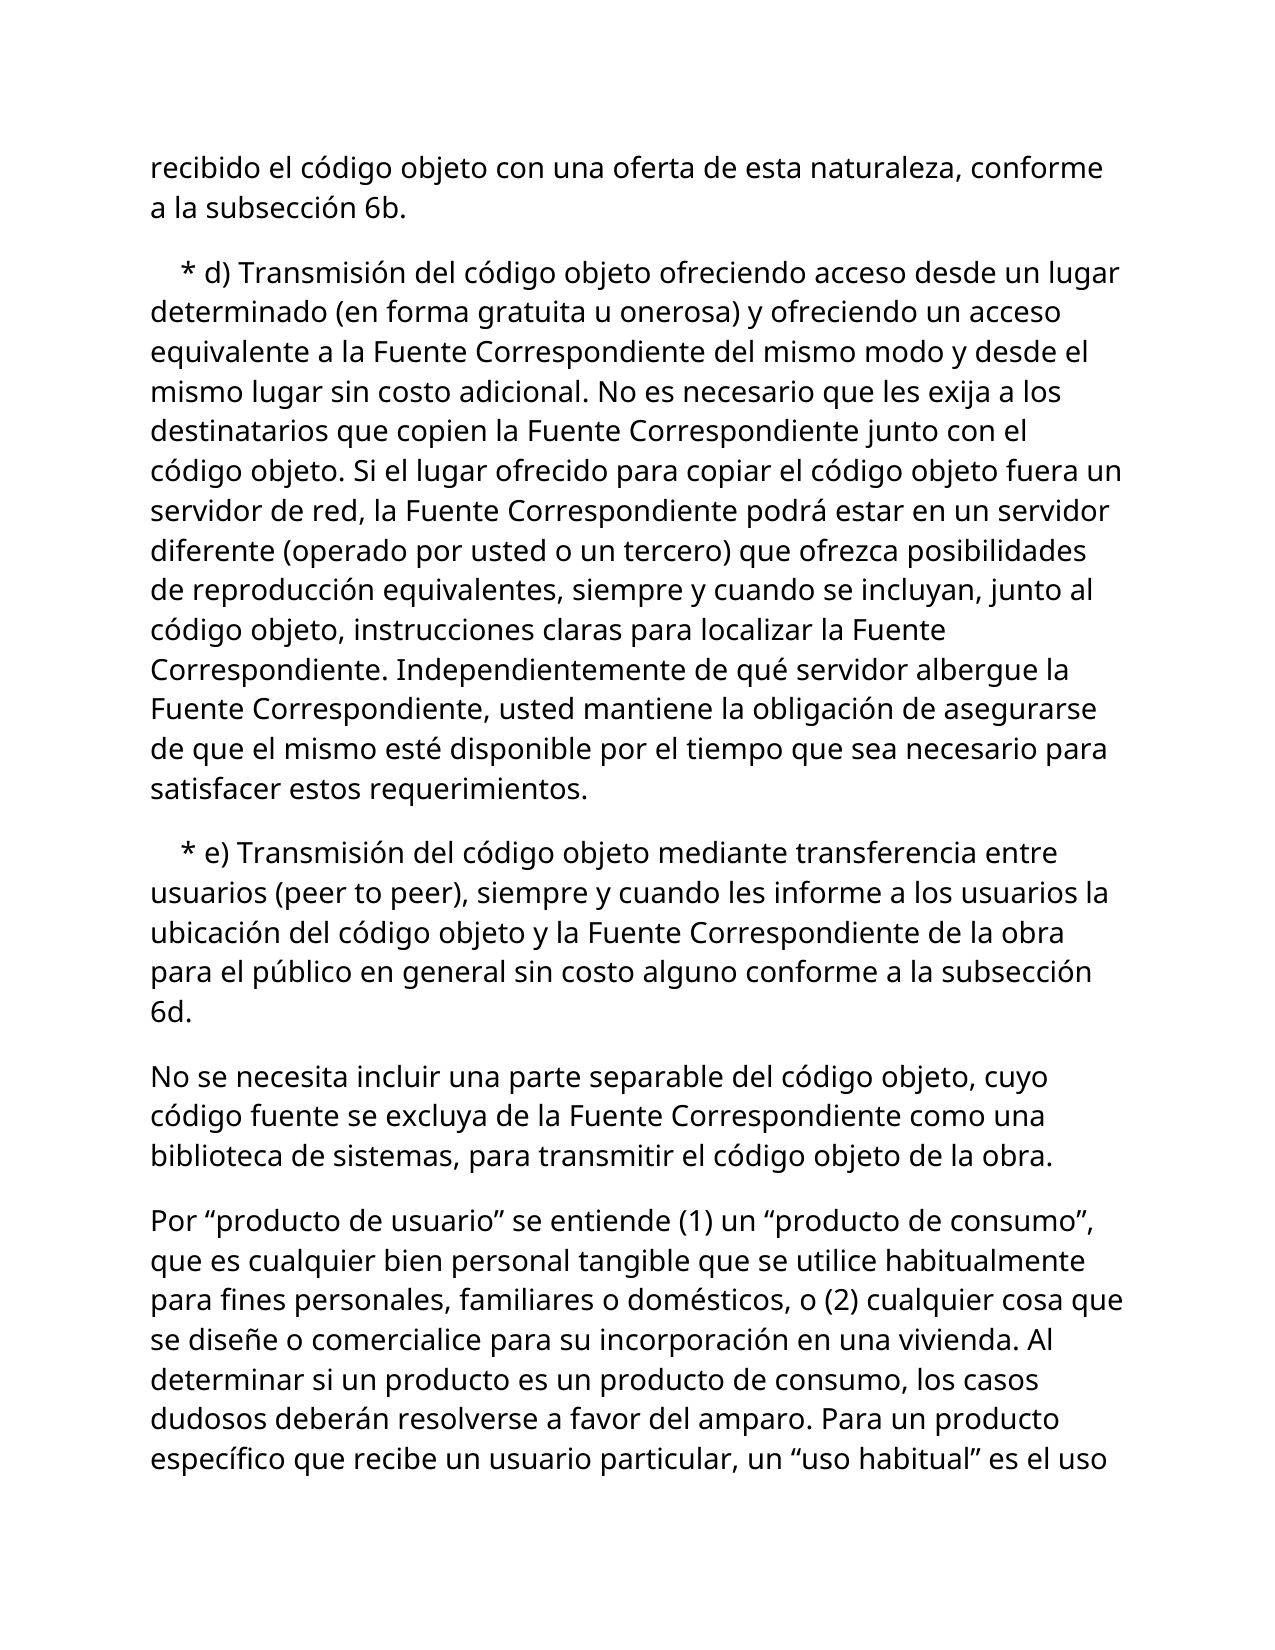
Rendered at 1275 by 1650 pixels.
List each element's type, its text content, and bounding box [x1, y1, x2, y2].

text No se necesita incluir una parte separable del código objeto, cuyo código fuente se excluya de la Fuente Correspondiente como una biblioteca de sistemas, para transmitir el código objeto de la obra. [150, 1056, 1125, 1175]
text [150, 1200, 1125, 1478]
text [150, 148, 1125, 227]
text * e) Transmisión del código objeto mediante transferencia entre usuarios (peer to peer), siempre y cuando les informe a los usuarios la ubicación del código objeto y la Fuente Correspondiente de la obra para el público en general sin costo alguno conforme a la subsección 6d. [150, 833, 1125, 1031]
text * d) Transmisión del código objeto ofreciendo acceso desde un lugar determinado (en forma gratuita u onerosa) y ofreciendo un acceso equivalente a la Fuente Correspondiente del mismo modo y desde el mismo lugar sin costo adicional. No es necesario que les exija a los destinatarios que copien la Fuente Correspondiente junto con el código objeto. Si el lugar ofrecido para copiar el código objeto fuera un servidor de red, la Fuente Correspondiente podrá estar en un servidor diferente (operado por usted o un tercero) que ofrezca posibilidades de reproducción equivalentes, siempre y cuando se incluyan, junto al código objeto, instrucciones claras para localizar la Fuente Correspondiente. Independientemente de qué servidor albergue la Fuente Correspondiente, usted mantiene la obligación de asegurarse de que el mismo esté disponible por el tiempo que sea necesario para satisfacer estos requerimientos. [150, 252, 1125, 808]
